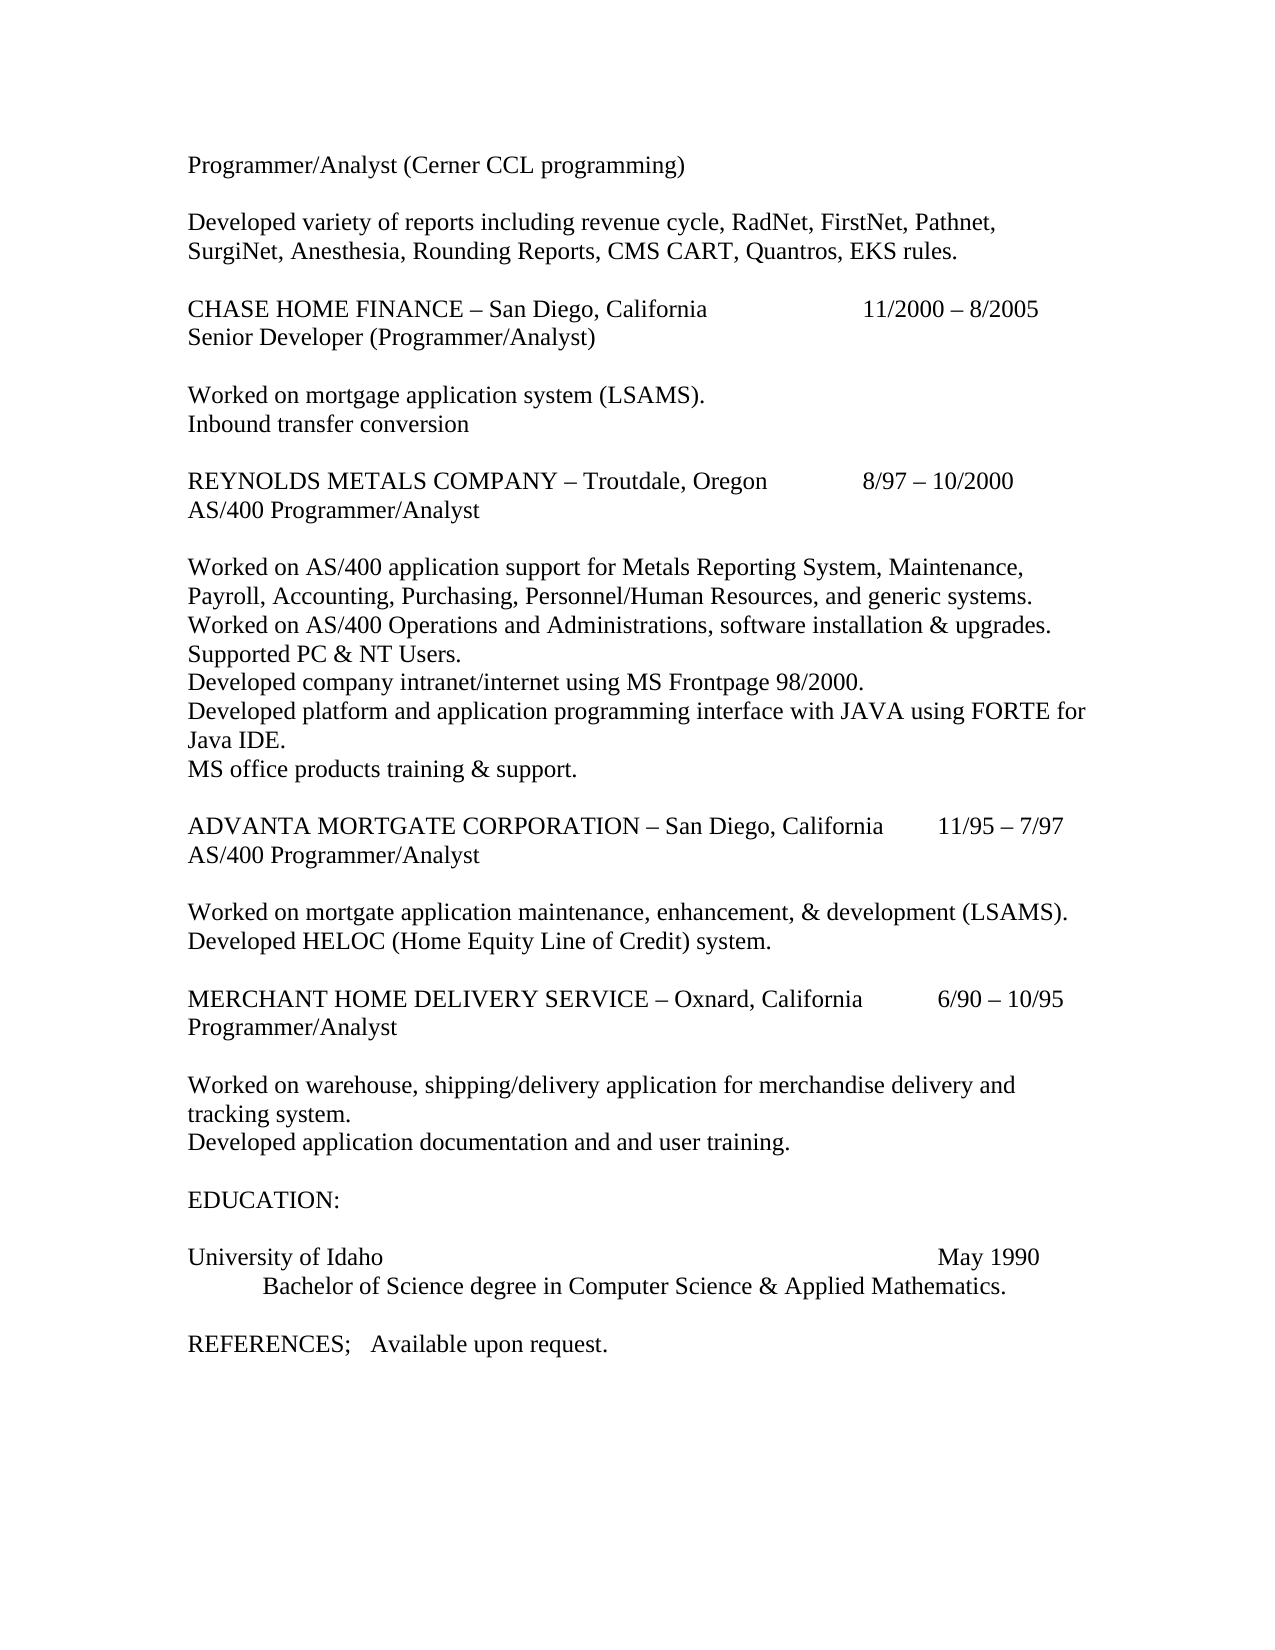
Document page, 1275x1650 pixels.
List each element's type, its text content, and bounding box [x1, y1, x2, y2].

text Programmer/Analyst [187, 1012, 1087, 1041]
text AS/400 Programmer/Analyst [187, 495, 1087, 524]
text Developed HELOC (Home Equity Line of Credit) system. [187, 926, 1087, 955]
text Developed platform and application programming interface with JAVA using FORTE for Java IDE. [187, 696, 1087, 754]
text Developed company intranet/internet using MS Frontpage 98/2000. [187, 667, 1087, 696]
text Programmer/Analyst (Cerner CCL programming) [187, 150, 1087, 179]
text REYNOLDS METALS COMPANY – 8/97 – 10/2000 [187, 466, 1087, 495]
text Supported PC & NT Users. [187, 639, 1087, 667]
text Developed variety of reports including revenue cycle, RadNet, FirstNet, Pathnet, SurgiNet, Anesthesia, Rounding Reports, CMS CART, Quantros, EKS rules. [187, 207, 1087, 265]
text MERCHANT HOME DELIVERY SERVICE – 6/90 – 10/95 [187, 984, 1087, 1012]
text Worked on mortgate application maintenance, enhancement, & development (LSAMS). [187, 897, 1087, 926]
text Worked on mortgage application system (LSAMS). [187, 380, 1087, 409]
text ADVANTA MORTGATE CORPORATION – 11/95 – 7/97 [187, 811, 1087, 840]
text Worked on warehouse, shipping/delivery application for merchandise delivery and tracking system. [187, 1070, 1087, 1127]
text Bachelor of Science degree in Computer Science & Applied Mathematics. [187, 1271, 1087, 1300]
text Inbound transfer conversion [187, 409, 1087, 437]
text MS office products training & support. [187, 754, 1087, 782]
text Senior Developer (Programmer/Analyst) [187, 322, 1087, 351]
text AS/400 Programmer/Analyst [187, 840, 1087, 869]
text EDUCATION: [187, 1185, 1087, 1214]
text Worked on AS/400 application support for Metals Reporting System, Maintenance, Payroll, Accounting, Purchasing, Personnel/Human Resources, and generic systems. [187, 552, 1087, 610]
text CHASE HOME FINANCE – 11/2000 – 8/2005 [187, 294, 1087, 322]
text Developed application documentation and and user training. [187, 1127, 1087, 1156]
text Worked on AS/400 Operations and Administrations, software installation & upgrades. [187, 610, 1087, 639]
text May 1990 [187, 1242, 1087, 1271]
text REFERENCES; Available upon request. [187, 1329, 1087, 1357]
